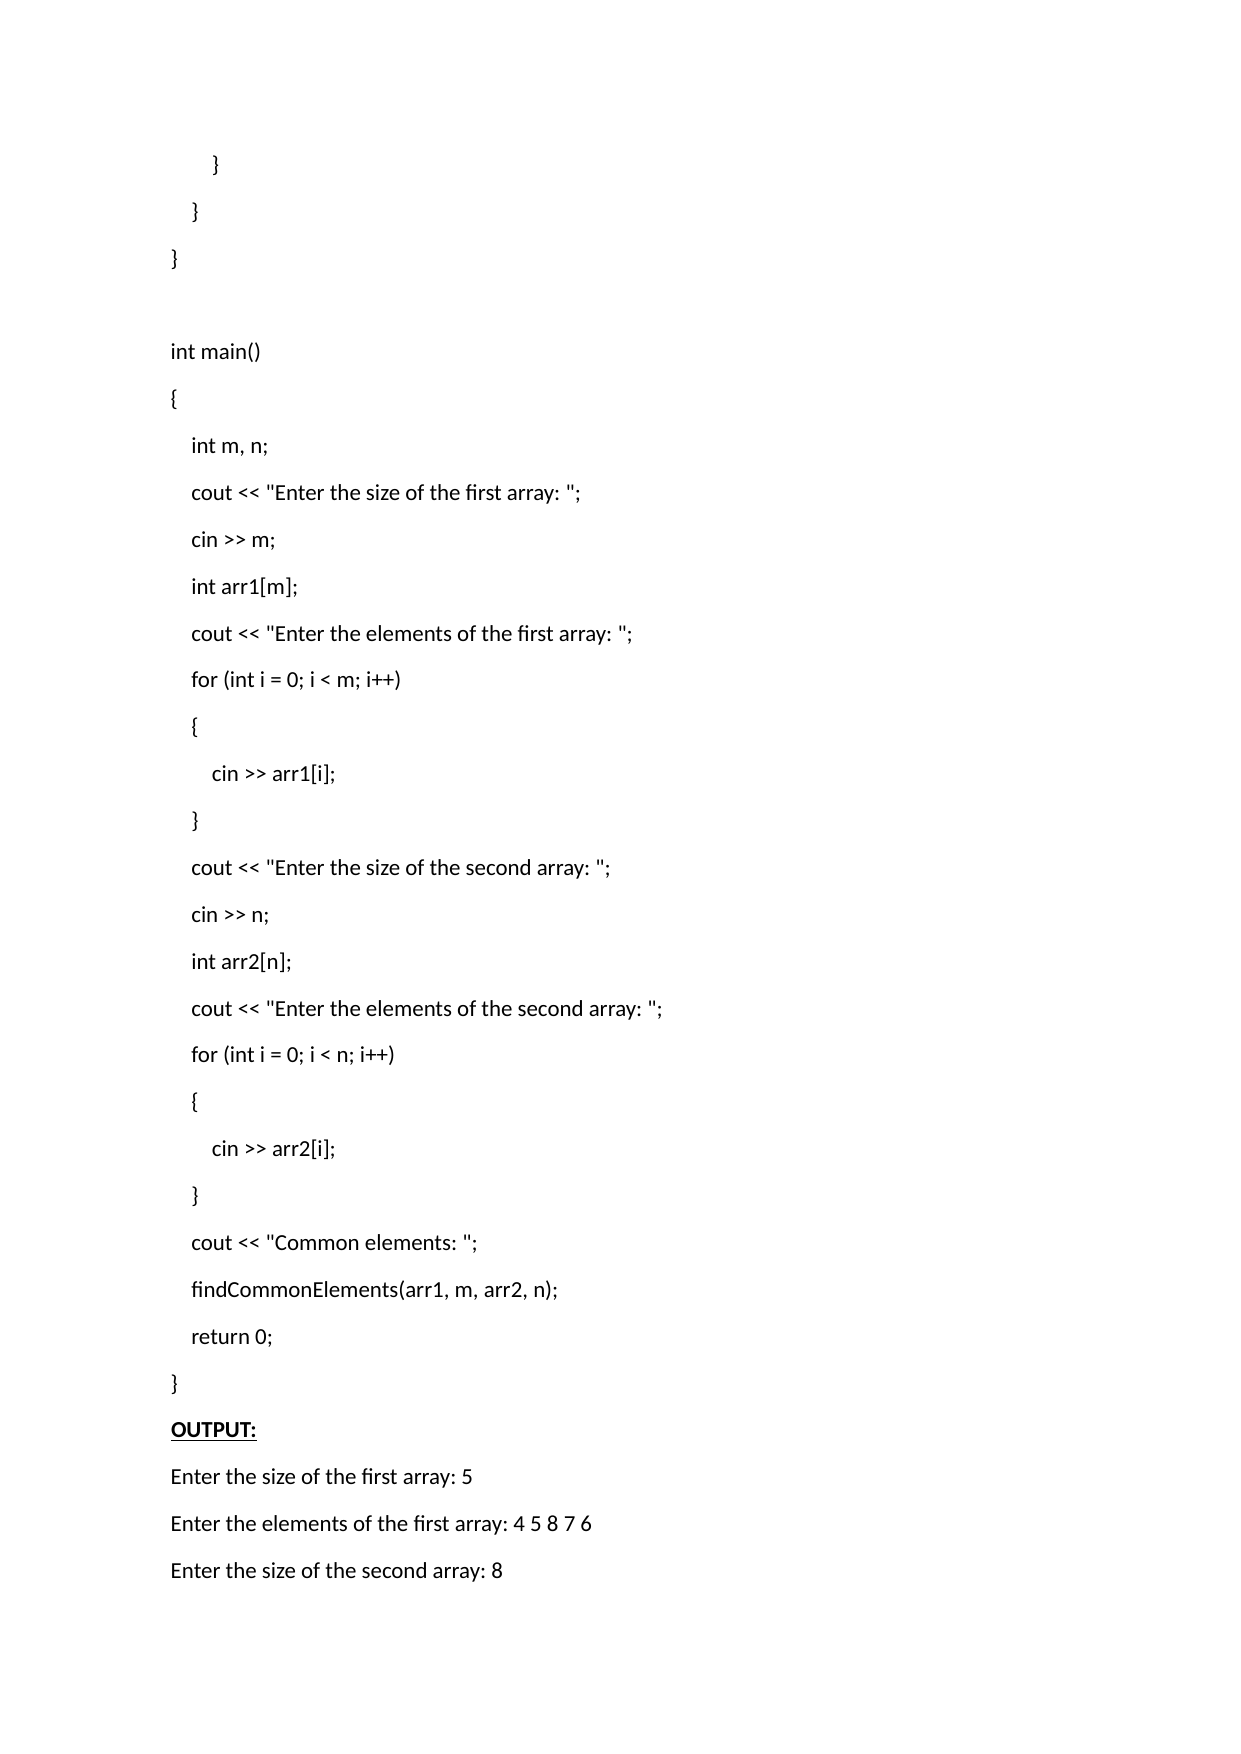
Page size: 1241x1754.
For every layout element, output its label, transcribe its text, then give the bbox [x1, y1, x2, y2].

text { [150, 1087, 1090, 1116]
text } [150, 197, 1090, 225]
text } [150, 150, 1090, 178]
text OUTPUT: [150, 1416, 1090, 1444]
text int main() [150, 337, 1090, 366]
text int arr2[n]; [150, 947, 1090, 975]
text } [150, 806, 1090, 834]
text Enter the elements of the first array: 4 5 8 7 6 [150, 1509, 1090, 1537]
text for (int i = 0; i < m; i++) [150, 666, 1090, 694]
text for (int i = 0; i < n; i++) [150, 1041, 1090, 1069]
text cout << "Enter the size of the second array: "; [150, 853, 1090, 881]
text cout << "Enter the elements of the second array: "; [150, 994, 1090, 1022]
text } [150, 1181, 1090, 1209]
text Enter the size of the first array: 5 [150, 1462, 1090, 1491]
text cin >> arr2[i]; [150, 1134, 1090, 1162]
text cin >> m; [150, 525, 1090, 553]
text int arr1[m]; [150, 572, 1090, 600]
text cin >> n; [150, 900, 1090, 928]
text return 0; [150, 1322, 1090, 1350]
text { [150, 384, 1090, 412]
text cout << "Enter the elements of the first array: "; [150, 619, 1090, 647]
text { [150, 712, 1090, 741]
text findCommonElements(arr1, m, arr2, n); [150, 1275, 1090, 1303]
text cin >> arr1[i]; [150, 759, 1090, 787]
text Enter the size of the second array: 8 [150, 1556, 1090, 1584]
text } [150, 244, 1090, 272]
text cout << "Enter the size of the first array: "; [150, 478, 1090, 506]
text } [150, 1369, 1090, 1397]
text int m, n; [150, 431, 1090, 459]
text cout << "Common elements: "; [150, 1228, 1090, 1256]
